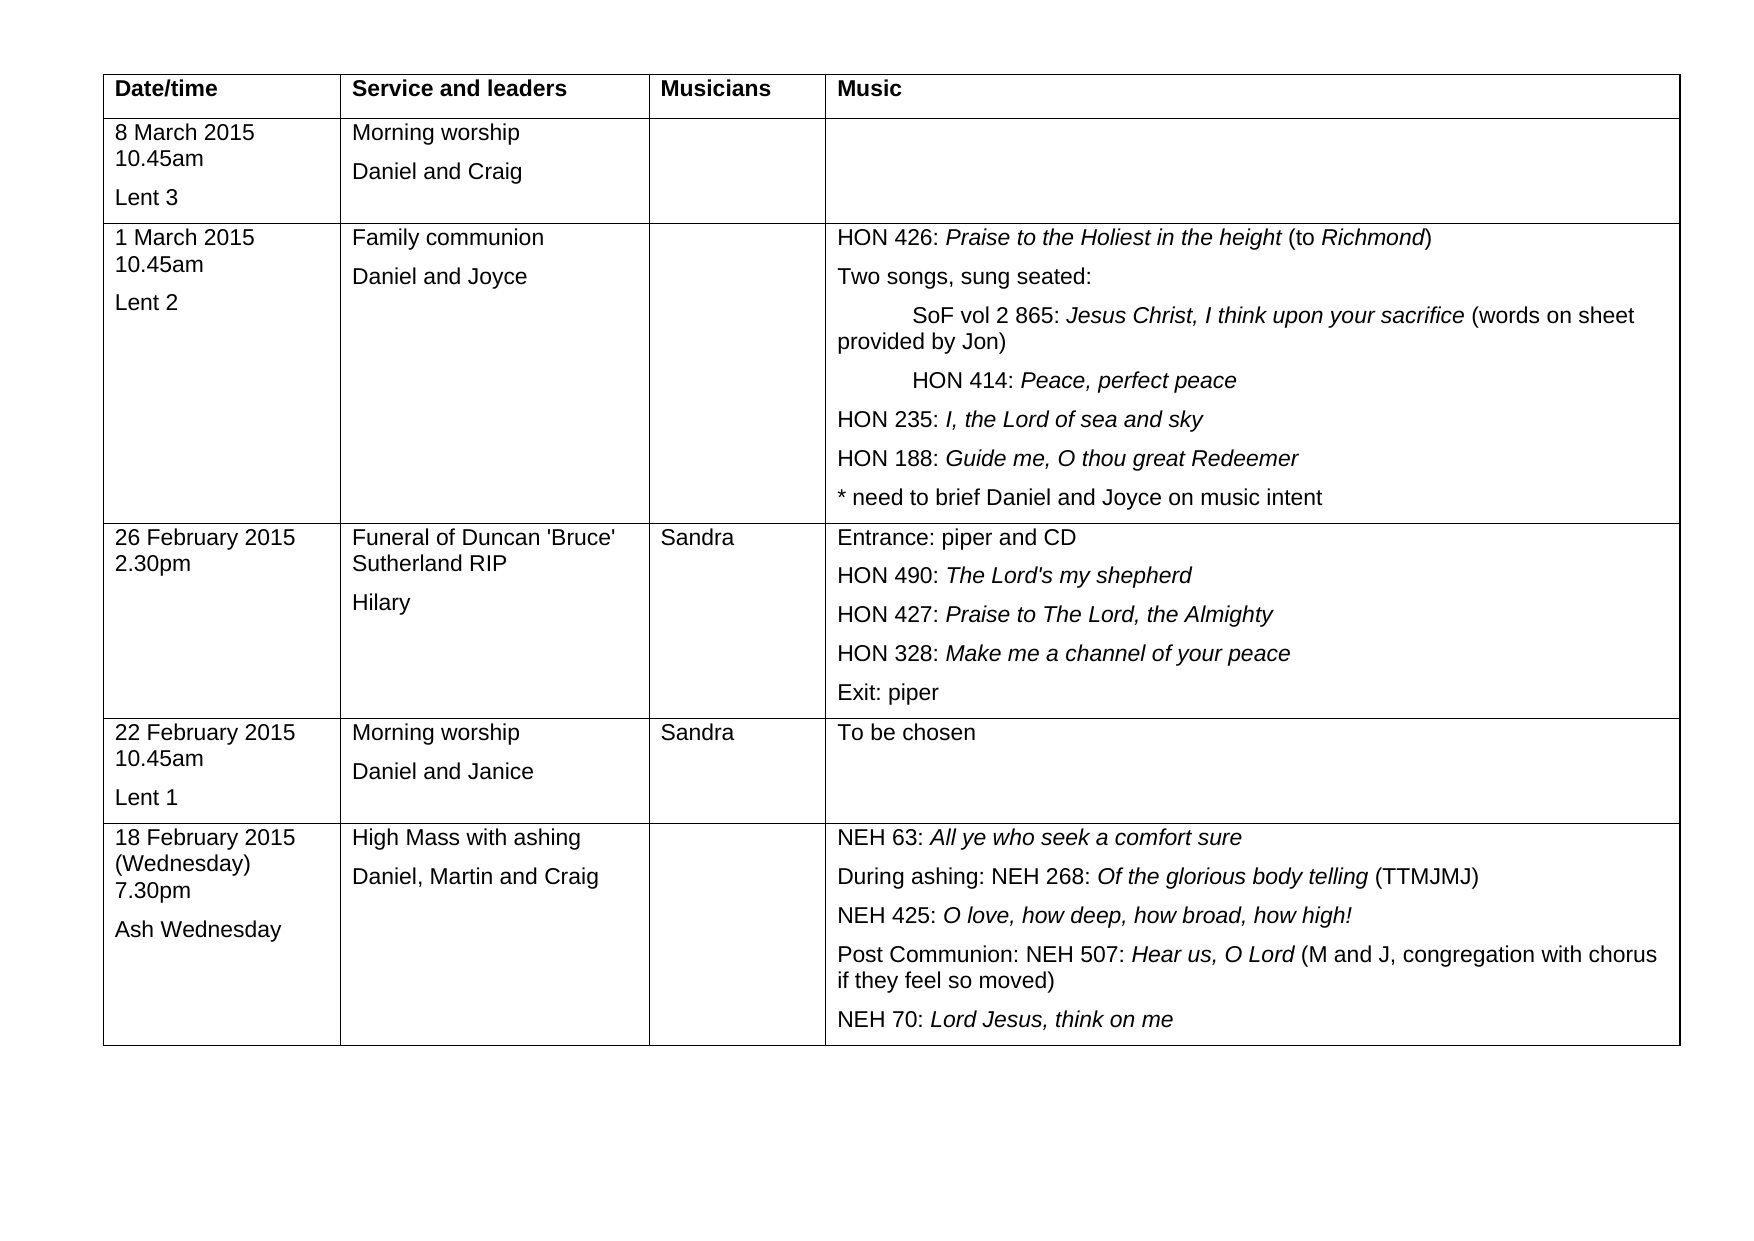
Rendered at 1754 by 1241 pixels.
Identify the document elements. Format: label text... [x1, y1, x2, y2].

table_cell 18 February 2015 (Wednesday) 7.30pm Ash Wednesday [104, 824, 340, 1044]
table_cell Morning worship Daniel and Janice [341, 719, 649, 823]
table_cell Morning worship Daniel and Craig [341, 119, 649, 223]
table_cell Funeral of Duncan 'Bruce' Sutherland RIP Hilary [341, 524, 649, 718]
table_header Service and leaders [341, 75, 649, 118]
table_cell Sandra [650, 719, 825, 823]
table_cell Sandra [650, 524, 825, 718]
table_cell 1 March 2015 10.45am Lent 2 [104, 224, 340, 522]
table_cell 22 February 2015 10.45am Lent 1 [104, 719, 340, 823]
table_cell High Mass with ashing Daniel, Martin and Craig [341, 824, 649, 1044]
table_header Music [826, 75, 1679, 118]
table_cell [826, 119, 1679, 223]
table_cell [650, 224, 825, 522]
table_cell 26 February 2015 2.30pm [104, 524, 340, 718]
table_cell Entrance: piper and CD HON 490: The Lord's my shepherd HON 427: Praise to The Lord, the Almighty HON 328: Make me a channel of your peace Exit: piper [826, 524, 1679, 718]
table_cell [650, 119, 825, 223]
table_cell [650, 824, 825, 1044]
table_cell 8 March 2015 10.45am Lent 3 [104, 119, 340, 223]
table_cell Family communion Daniel and Joyce [341, 224, 649, 522]
table_header Date/time [104, 75, 340, 118]
table_cell To be chosen [826, 719, 1679, 823]
table_cell HON 426: Praise to the Holiest in the height (to Richmond) Two songs, sung seated: SoF vol 2 865: Jesus Christ, I think upon your sacrifice (words on sheet provided by Jon) HON 414: Peace, perfect peace HON 235: I, the Lord of sea and sky HON 188: Guide me, O thou great Redeemer * need to brief Daniel and Joyce on music intent [826, 224, 1679, 522]
table_cell NEH 63: All ye who seek a comfort sure During ashing: NEH 268: Of the glorious body telling (TTMJMJ) NEH 425: O love, how deep, how broad, how high! Post Communion: NEH 507: Hear us, O Lord (M and J, congregation with chorus if they feel so moved) NEH 70: Lord Jesus, think on me [826, 824, 1679, 1044]
table_header Musicians [650, 75, 825, 118]
